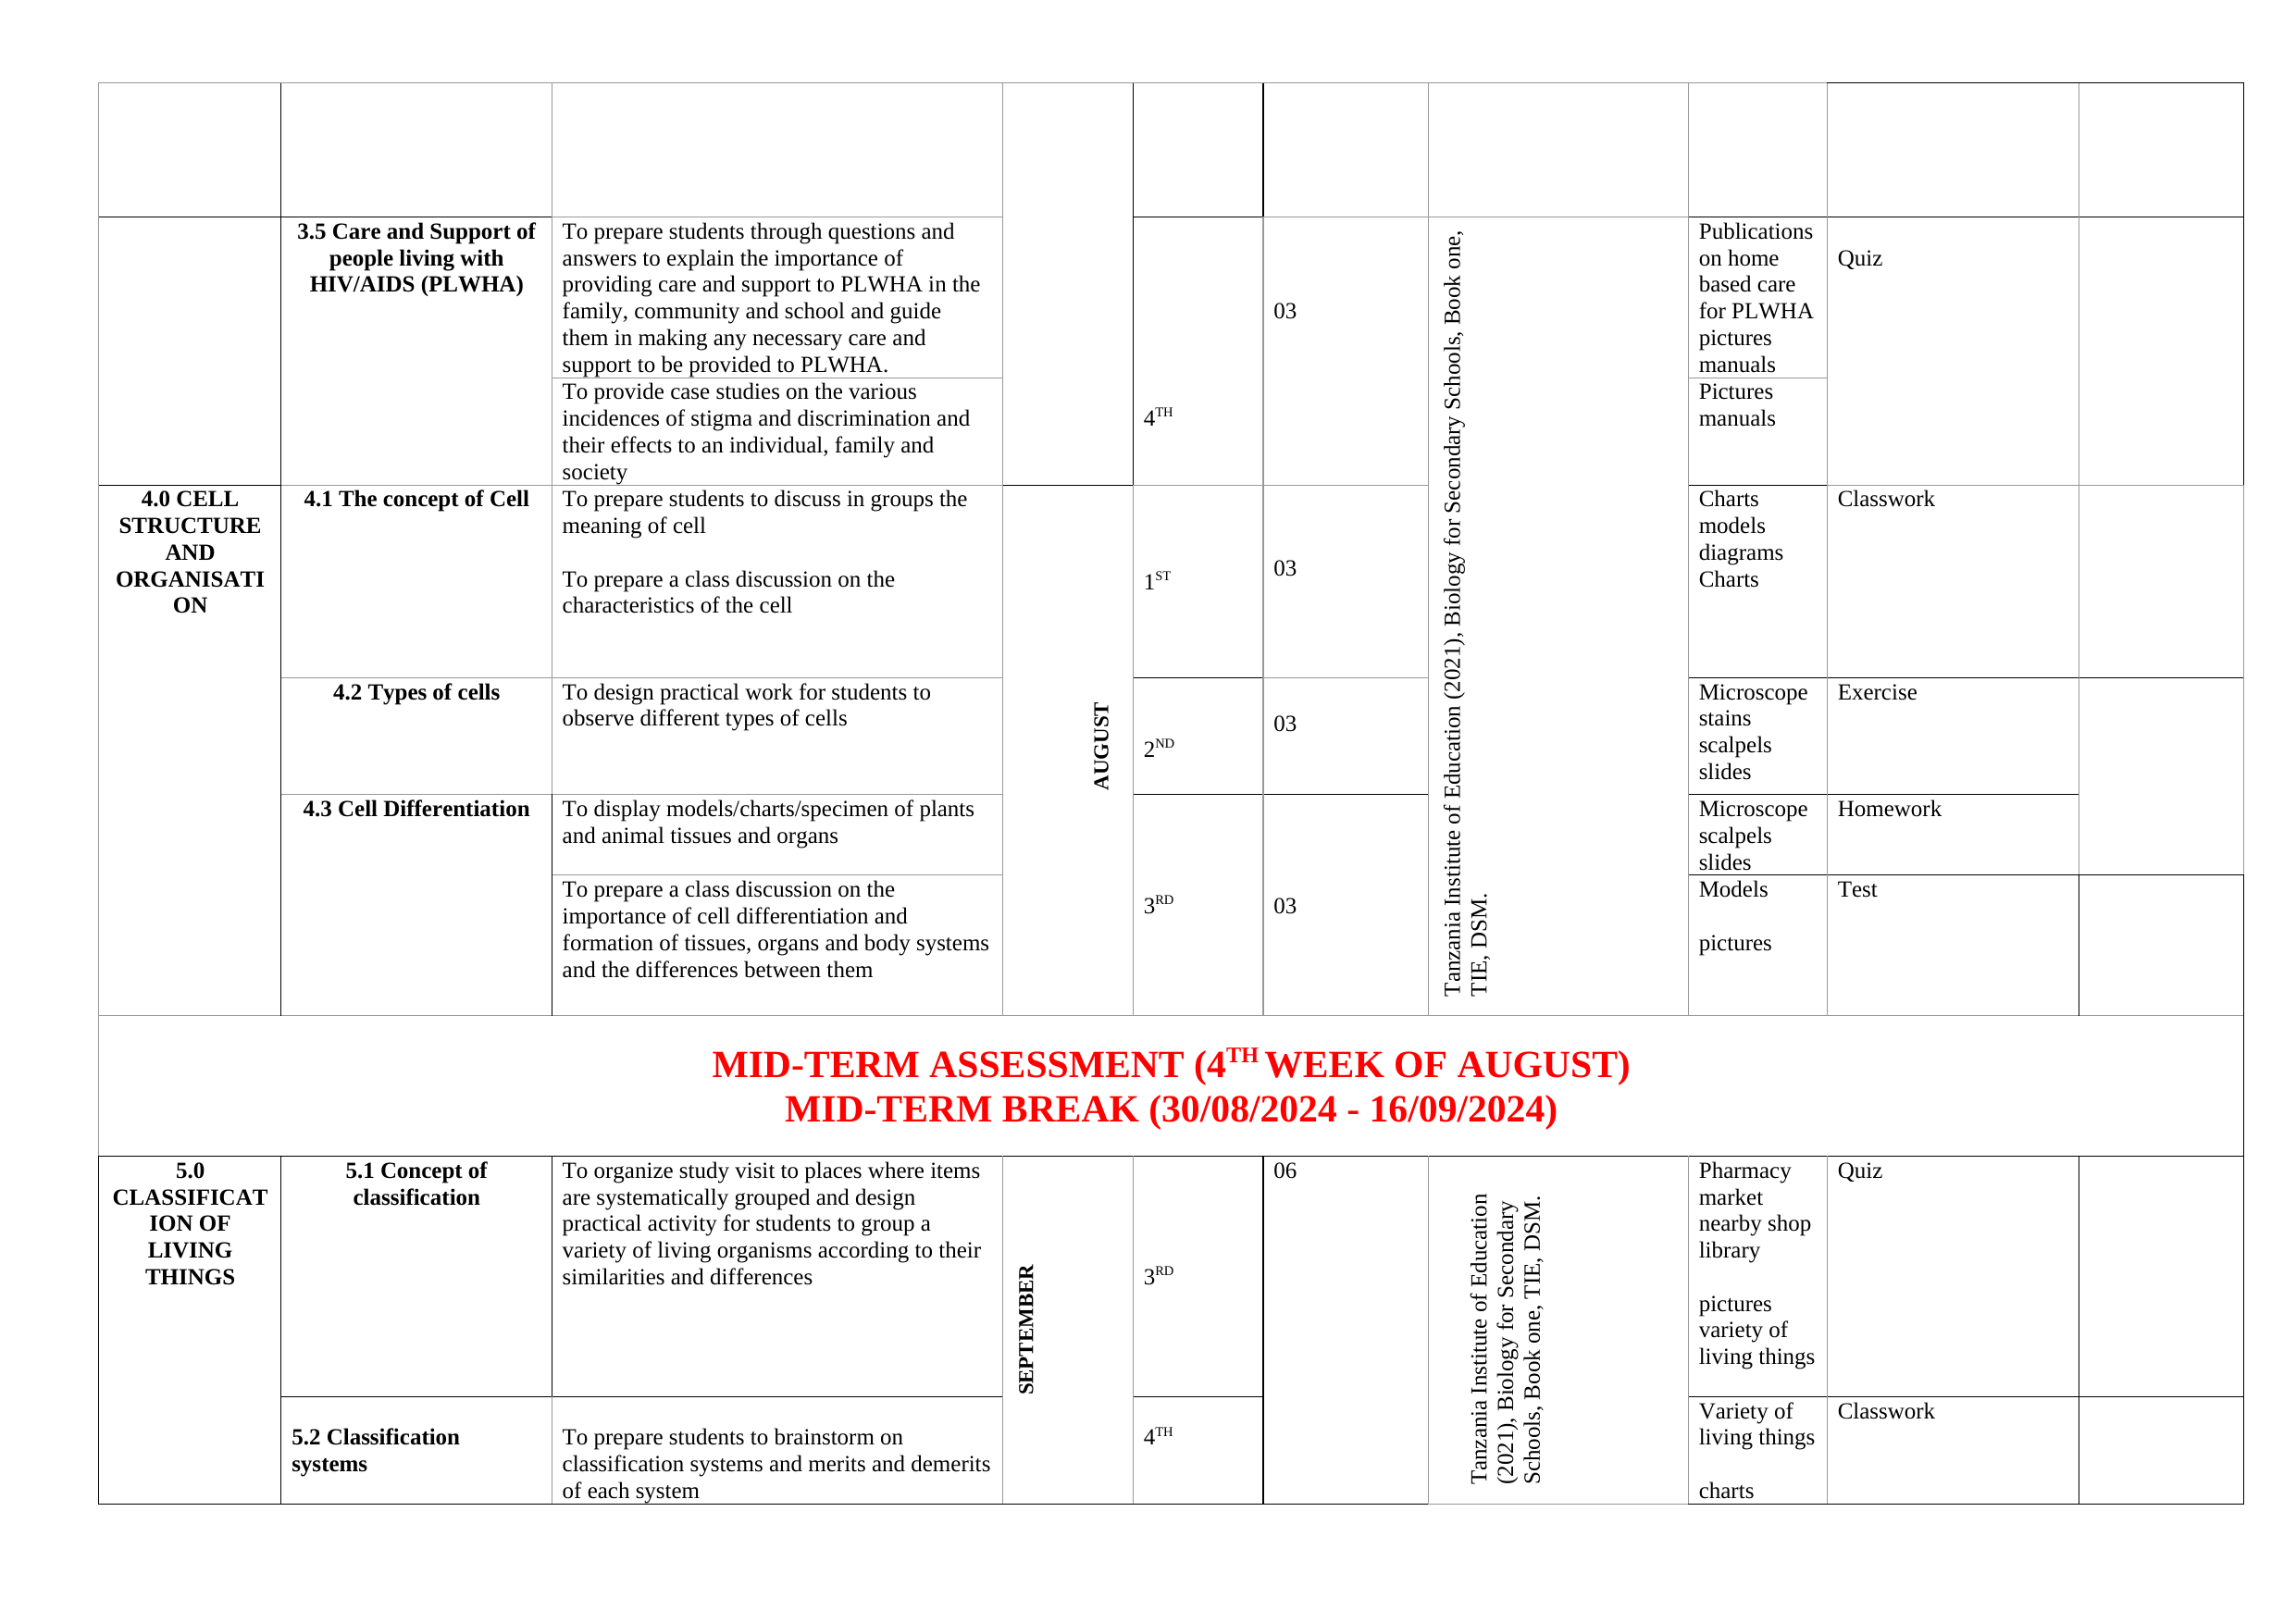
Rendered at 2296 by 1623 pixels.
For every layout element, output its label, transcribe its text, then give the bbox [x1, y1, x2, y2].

table_cell 4.2 Types of cells [281, 678, 552, 794]
table_cell [2079, 1157, 2243, 1396]
table_cell Pharmacy market nearby shop library pictures variety of living things [1689, 1157, 1827, 1396]
table_cell To display models/charts/specimen of plants and animal tissues and organs [552, 795, 1002, 874]
table_cell 03 [1264, 217, 1428, 484]
table_cell To provide case studies on the various incidences of stigma and discrimination and their effects to an individual, family and society [552, 378, 1002, 484]
table_cell Test [1828, 875, 2079, 1015]
table_cell Tanzania Institute of Education (2021), Biology for Secondary Schools, Book one, TIE, DSM. [1429, 1157, 1688, 1504]
table_cell 4TH [1134, 1397, 1262, 1504]
table_cell Pictures manuals [1689, 378, 1827, 484]
table_cell Quiz [1828, 1157, 2079, 1396]
table_cell Microscope stains scalpels slides [1689, 678, 1827, 794]
table_cell 4TH [1134, 217, 1262, 484]
table_cell To organize study visit to places where items are systematically grouped and design practical activity for students to group a variety of living organisms according to their similarities and differences [552, 1157, 1002, 1396]
table_cell MID-TERM ASSESSMENT (4TH WEEK OF AUGUST) MID-TERM BREAK (30/08/2024 - 16/09/2024) [99, 1016, 2243, 1156]
table_cell 2ND [1134, 678, 1262, 794]
table_cell Publications on home based care for PLWHA pictures manuals [1689, 217, 1827, 377]
table_cell Microscope scalpels slides [1689, 795, 1827, 874]
table_cell Models pictures [1689, 875, 1827, 1015]
table_cell Exercise [1828, 678, 2079, 794]
table_cell [2079, 875, 2243, 1015]
table_cell 5.0 CLASSIFICATION OF LIVING THINGS [99, 1157, 280, 1504]
table_cell 03 [1264, 486, 1428, 677]
table_cell [2079, 83, 2243, 217]
table_cell [2079, 678, 2243, 874]
table_cell 3.5 Care and Support of people living with HIV/AIDS (PLWHA) [281, 217, 552, 484]
table_cell 4.0 CELL STRUCTURE AND ORGANISATION [99, 486, 280, 1015]
table_cell SEPTEMBER [1003, 1157, 1133, 1504]
table_cell [2079, 486, 2243, 677]
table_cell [552, 83, 1002, 217]
table_cell 3RD [1134, 795, 1262, 1015]
table_cell Tanzania Institute of Education (2021), Biology for Secondary Schools, Book one, TIE, DSM. [1429, 217, 1688, 1015]
table_cell Homework [1828, 795, 2079, 874]
table_cell To prepare students to discuss in groups the meaning of cell To prepare a class discussion on the characteristics of the cell [552, 486, 1002, 677]
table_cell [281, 1397, 552, 1504]
table_cell 03 [1264, 678, 1428, 794]
table_cell To design practical work for students to observe different types of cells [552, 678, 1002, 794]
table_cell [2079, 217, 2243, 484]
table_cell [1689, 1397, 1827, 1504]
table_cell To prepare a class discussion on the importance of cell differentiation and formation of tissues, organs and body systems and the differences between them [552, 875, 1002, 1015]
table_cell 3RD [1134, 1157, 1262, 1396]
table_cell 06 [1264, 1157, 1428, 1504]
table_cell To prepare students through questions and answers to explain the importance of providing care and support to PLWHA in the family, community and school and guide them in making any necessary care and support to be provided to PLWHA. [552, 217, 1002, 377]
table_cell 1ST [1134, 486, 1262, 677]
table_cell Charts models diagrams Charts [1689, 486, 1827, 677]
table_cell [2079, 1397, 2243, 1504]
table_cell Quiz [1828, 217, 2079, 484]
table_cell Classwork [1828, 1397, 2079, 1504]
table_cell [552, 1397, 1002, 1504]
table_cell 03 [1264, 795, 1428, 1015]
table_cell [1689, 83, 1827, 217]
table_cell [99, 217, 280, 484]
table_cell 5.1 Concept of classification [281, 1157, 552, 1396]
table_cell 4.3 Cell Differentiation [281, 795, 552, 1015]
table_cell AUGUST [1003, 486, 1133, 1015]
table_cell 4.1 The concept of Cell [281, 486, 552, 677]
table_cell Classwork [1828, 486, 2079, 677]
table_cell Homework [1828, 83, 2079, 217]
